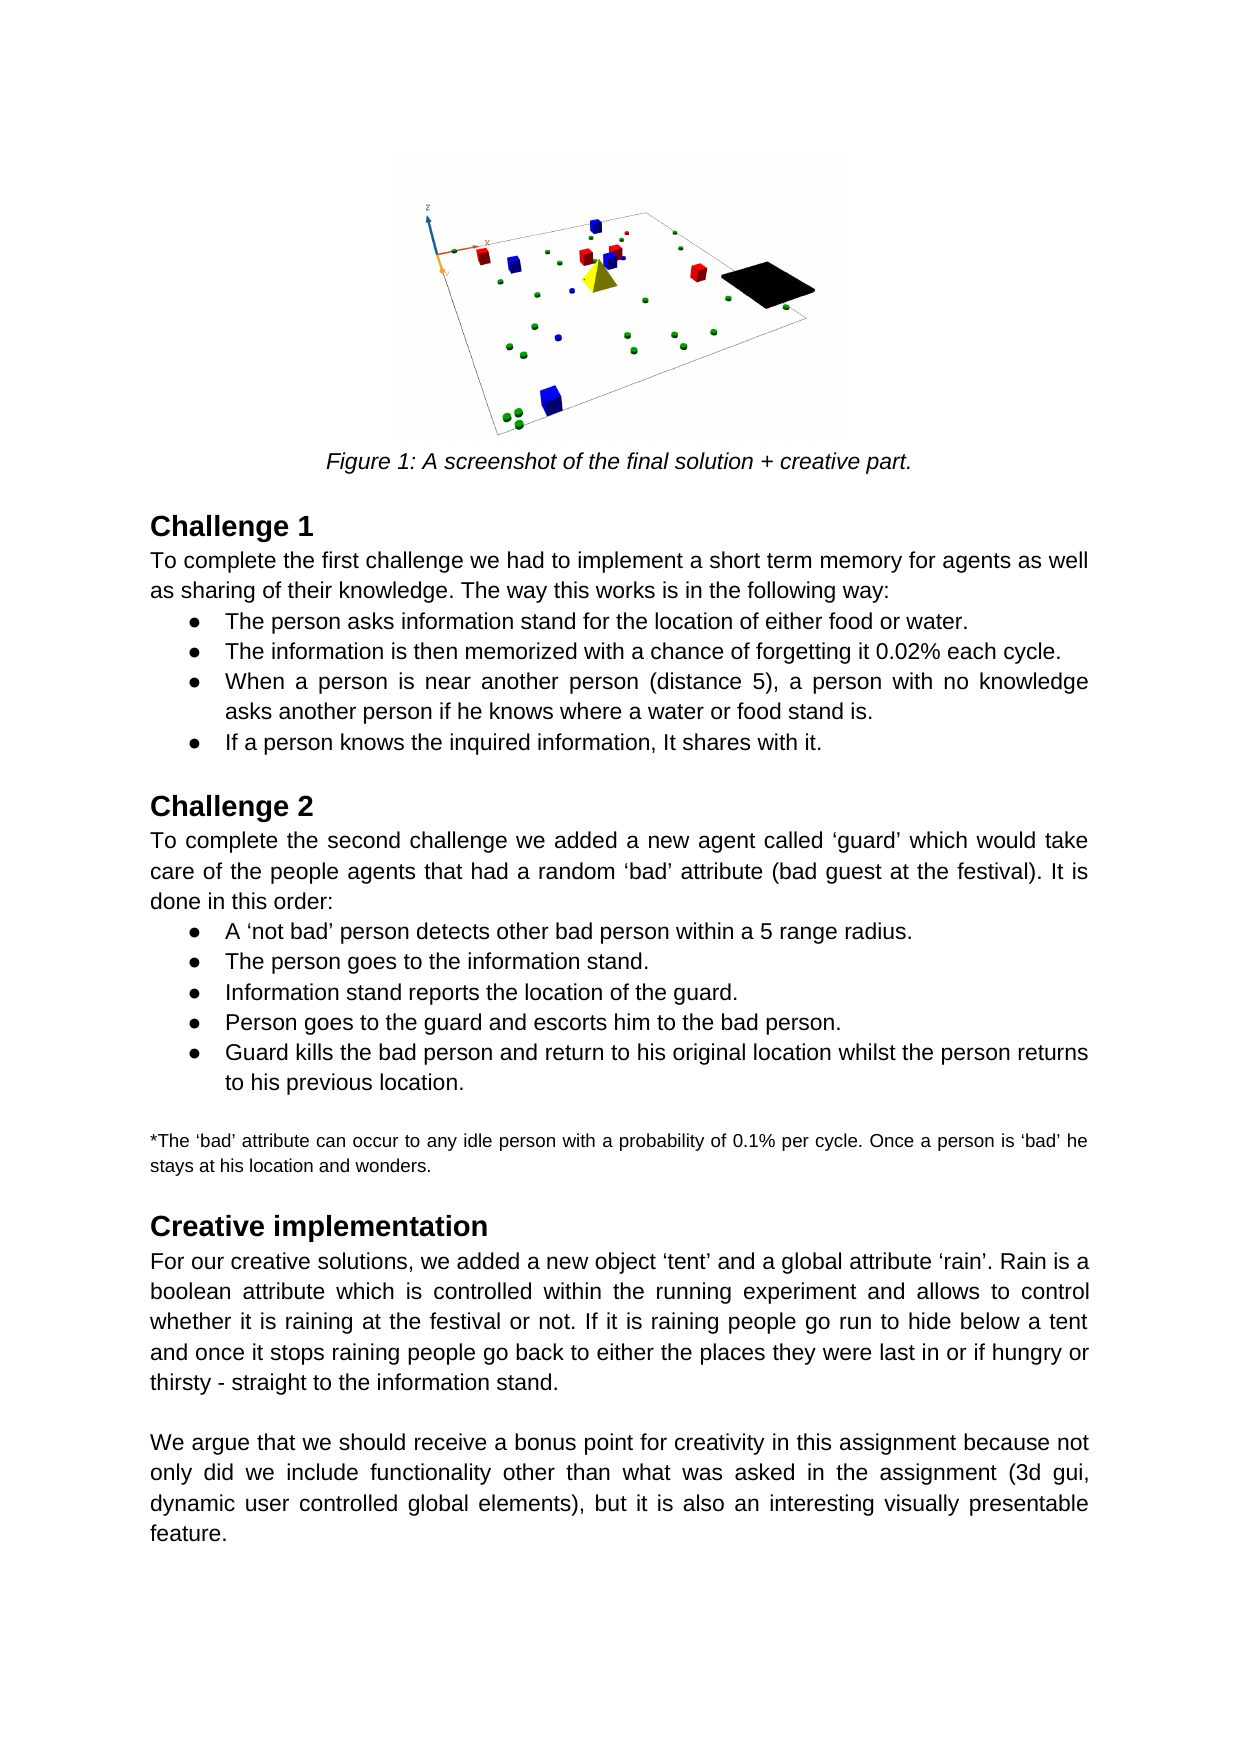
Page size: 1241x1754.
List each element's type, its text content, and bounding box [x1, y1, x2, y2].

list Information stand reports the location of the guard. [187, 978, 1090, 1005]
list The person asks information stand for the location of either food or water. [187, 608, 1090, 634]
text We argue that we should receive a bonus point for creativity in this assignment because not only did we include functionality other than what was asked in the assignment (3d gui, dynamic user controlled global elements), but it is also an interesting visually presentable feature. [150, 1429, 1090, 1546]
list Person goes to the guard and escorts him to the bad person. [187, 1009, 1090, 1035]
list The information is then memorized with a chance of forgetting it 0.02% each cycle. [187, 638, 1090, 664]
list The person goes to the information stand. [187, 948, 1090, 975]
text *The ‘bad’ attribute can occur to any idle person with a probability of 0.1% per cycle. Once a person is ‘bad’ he stays at his location and wonders. [150, 1129, 1090, 1176]
picture [396, 150, 845, 445]
text Creative implementation [150, 1209, 1090, 1243]
list When a person is near another person (distance 5), a person with no knowledge asks another person if he knows where a water or food stand is. [187, 668, 1090, 725]
list If a person knows the inquired information, It shares with it. [187, 728, 1090, 755]
text Challenge 1 [150, 509, 1090, 542]
text To complete the first challenge we had to implement a short term memory for agents as well as sharing of their knowledge. The way this works is in the following way: [150, 547, 1090, 604]
text For our creative solutions, we added a new object ‘tent’ and a global attribute ‘rain’. Rain is a boolean attribute which is controlled within the running experiment and allows to control whether it is raining at the festival or not. If it is raining people go run to hide below a tent and once it stops raining people go back to either the places they were last in or if hungry or thirsty - straight to the information stand. [150, 1248, 1090, 1395]
text Figure 1: A screenshot of the final solution + creative part. [150, 448, 1090, 475]
list A ‘not bad’ person detects other bad person within a 5 range radius. [187, 918, 1090, 944]
list Guard kills the bad person and return to his original location whilst the person returns to his previous location. [187, 1039, 1090, 1096]
text Challenge 2 [150, 789, 1090, 822]
text To complete the second challenge we added a new agent called ‘guard’ which would take care of the people agents that had a random ‘bad’ attribute (bad guest at the festival). It is done in this order: [150, 827, 1090, 914]
